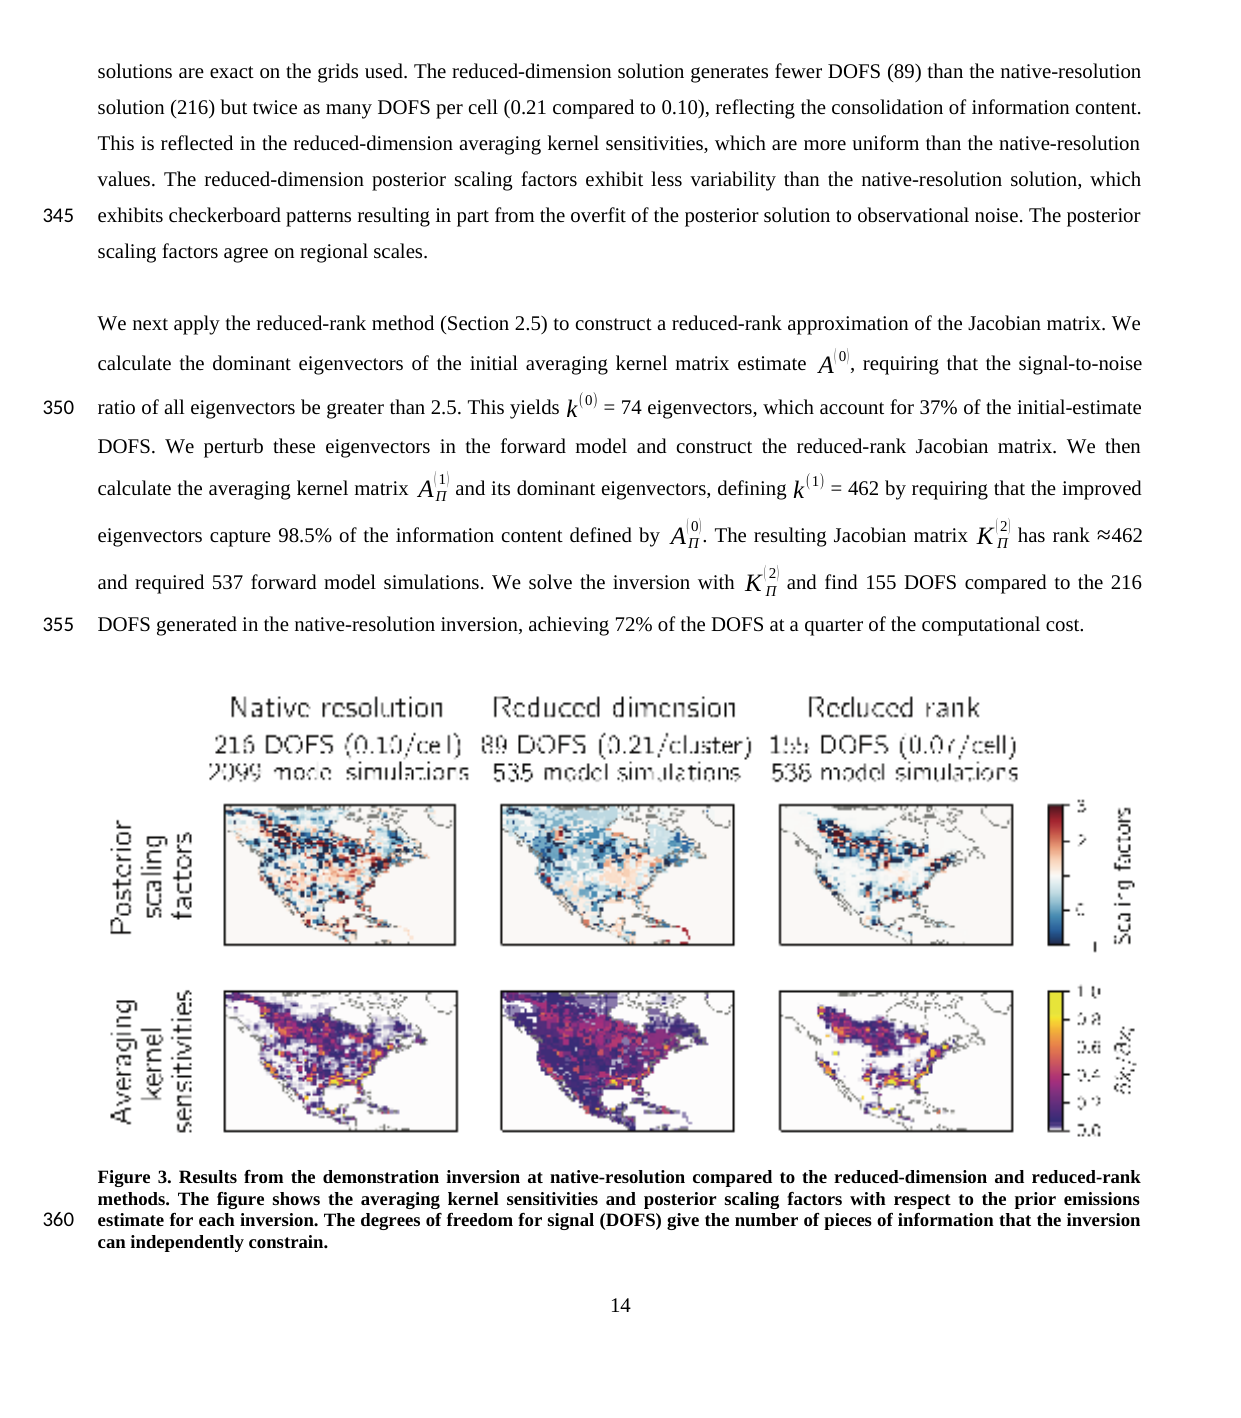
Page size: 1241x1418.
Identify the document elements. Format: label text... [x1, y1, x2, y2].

picture [97, 684, 1143, 1155]
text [97, 59, 1143, 263]
text We next apply the reduced-rank method (Section 2.5) to construct a reduced-rank approximation of the Jacobian matrix. We calculate the dominant eigenvectors of the initial averaging kernel matrix estimate , requiring that the signal-to-noise ratio of all eigenvectors be greater than 2.5. This yields = 74 eigenvectors, which account for 37% of the initial-estimate DOFS. We perturb these eigenvectors in the forward model and construct the reduced-rank Jacobian matrix. We then calculate the averaging kernel matrix and its dominant eigenvectors, defining = 462 by requiring that the improved eigenvectors capture 98.5% of the information content defined by . The resulting Jacobian matrix has rank 462 and required 537 forward model simulations. We solve the inversion with and find 155 DOFS compared to the 216 DOFS generated in the native-resolution inversion, achieving 72% of the DOFS at a quarter of the computational cost. [97, 311, 1143, 636]
text Figure 3. Results from the demonstration inversion at native-resolution compared to the reduced-dimension and reduced-rank methods. The figure shows the averaging kernel sensitivities and posterior scaling factors with respect to the prior emissions estimate for each inversion. The degrees of freedom for signal (DOFS) give the number of pieces of information that the inversion can independently constrain. [97, 1166, 1143, 1252]
